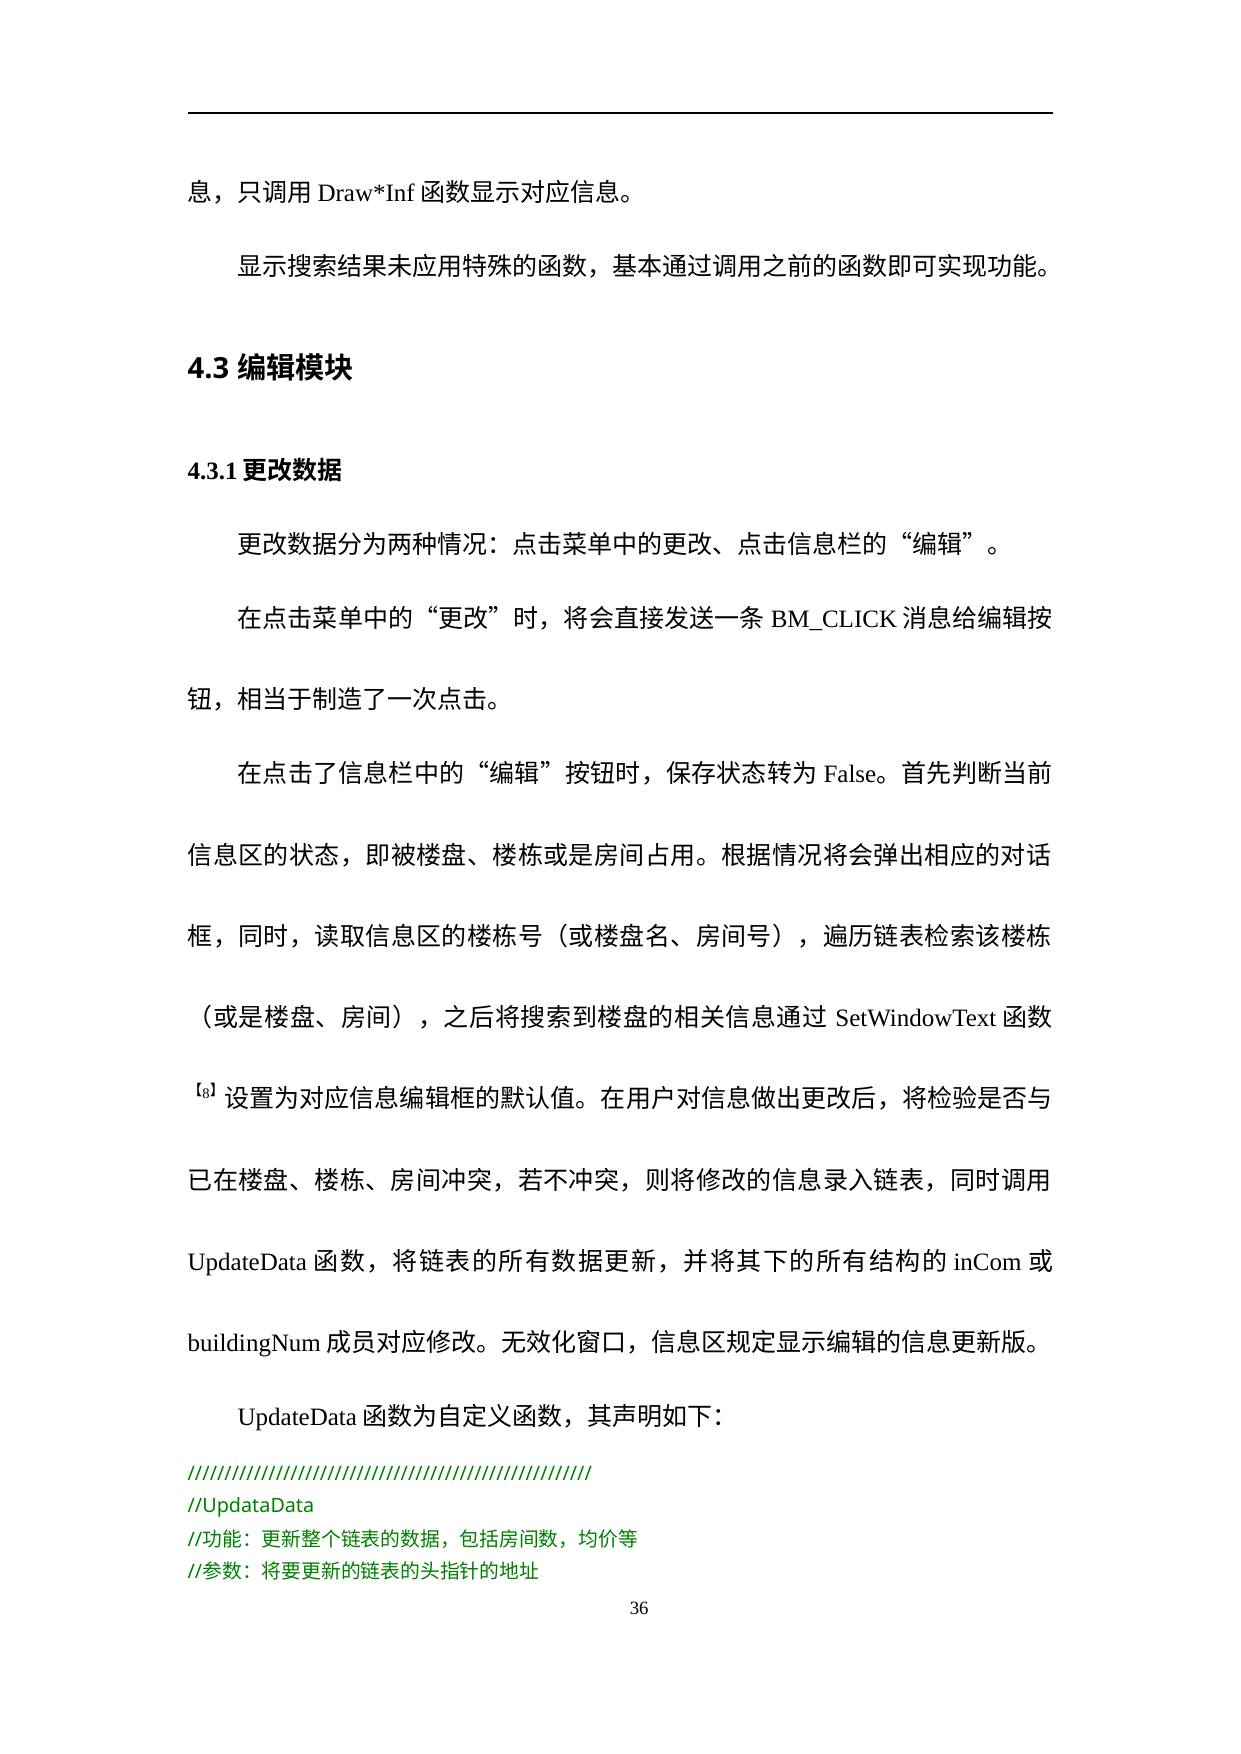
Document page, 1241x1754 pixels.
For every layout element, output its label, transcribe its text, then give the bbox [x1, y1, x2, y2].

text //功能：更新整个链表的数据，包括房间数，均价等 [187, 1521, 1053, 1554]
text //UpdataData [187, 1489, 1053, 1521]
text 在点击了信息栏中的“编辑”按钮时，保存状态转为False。首先判断当前信息区的状态，即被楼盘、楼栋或是房间占用。根据情况将会弹出相应的对话框，同时，读取信息区的楼栋号（或楼盘名、房间号），遍历链表检索该楼栋（或是楼盘、房间），之后将搜索到楼盘的相关信息通过SetWindowText函数【8】设置为对应信息编辑框的默认值。在用户对信息做出更改后，将检验是否与已在楼盘、楼栋、房间冲突，若不冲突，则将修改的信息录入链表，同时调用UpdateData函数，将链表的所有数据更新，并将其下的所有结构的inCom或buildingNum成员对应修改。无效化窗口，信息区规定显示编辑的信息更新版。 [187, 739, 1053, 1373]
text 显示搜索结果未应用特殊的函数，基本通过调用之前的函数即可实现功能。 [187, 232, 1053, 297]
text 在点击菜单中的“更改”时，将会直接发送一条BM_CLICK消息给编辑按钮，相当于制造了一次点击。 [187, 584, 1053, 730]
text UpdateData函数为自定义函数，其声明如下： [187, 1382, 1053, 1447]
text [187, 158, 1053, 223]
text 4.3 编辑模块 [187, 334, 1053, 399]
text /////////////////////////////////////////////////////// [187, 1456, 1053, 1489]
text 4.3.1更改数据 [187, 436, 1053, 501]
text //参数：将要更新的链表的头指针的地址 [187, 1554, 1053, 1586]
text 更改数据分为两种情况：点击菜单中的更改、点击信息栏的“编辑”。 [187, 510, 1053, 575]
